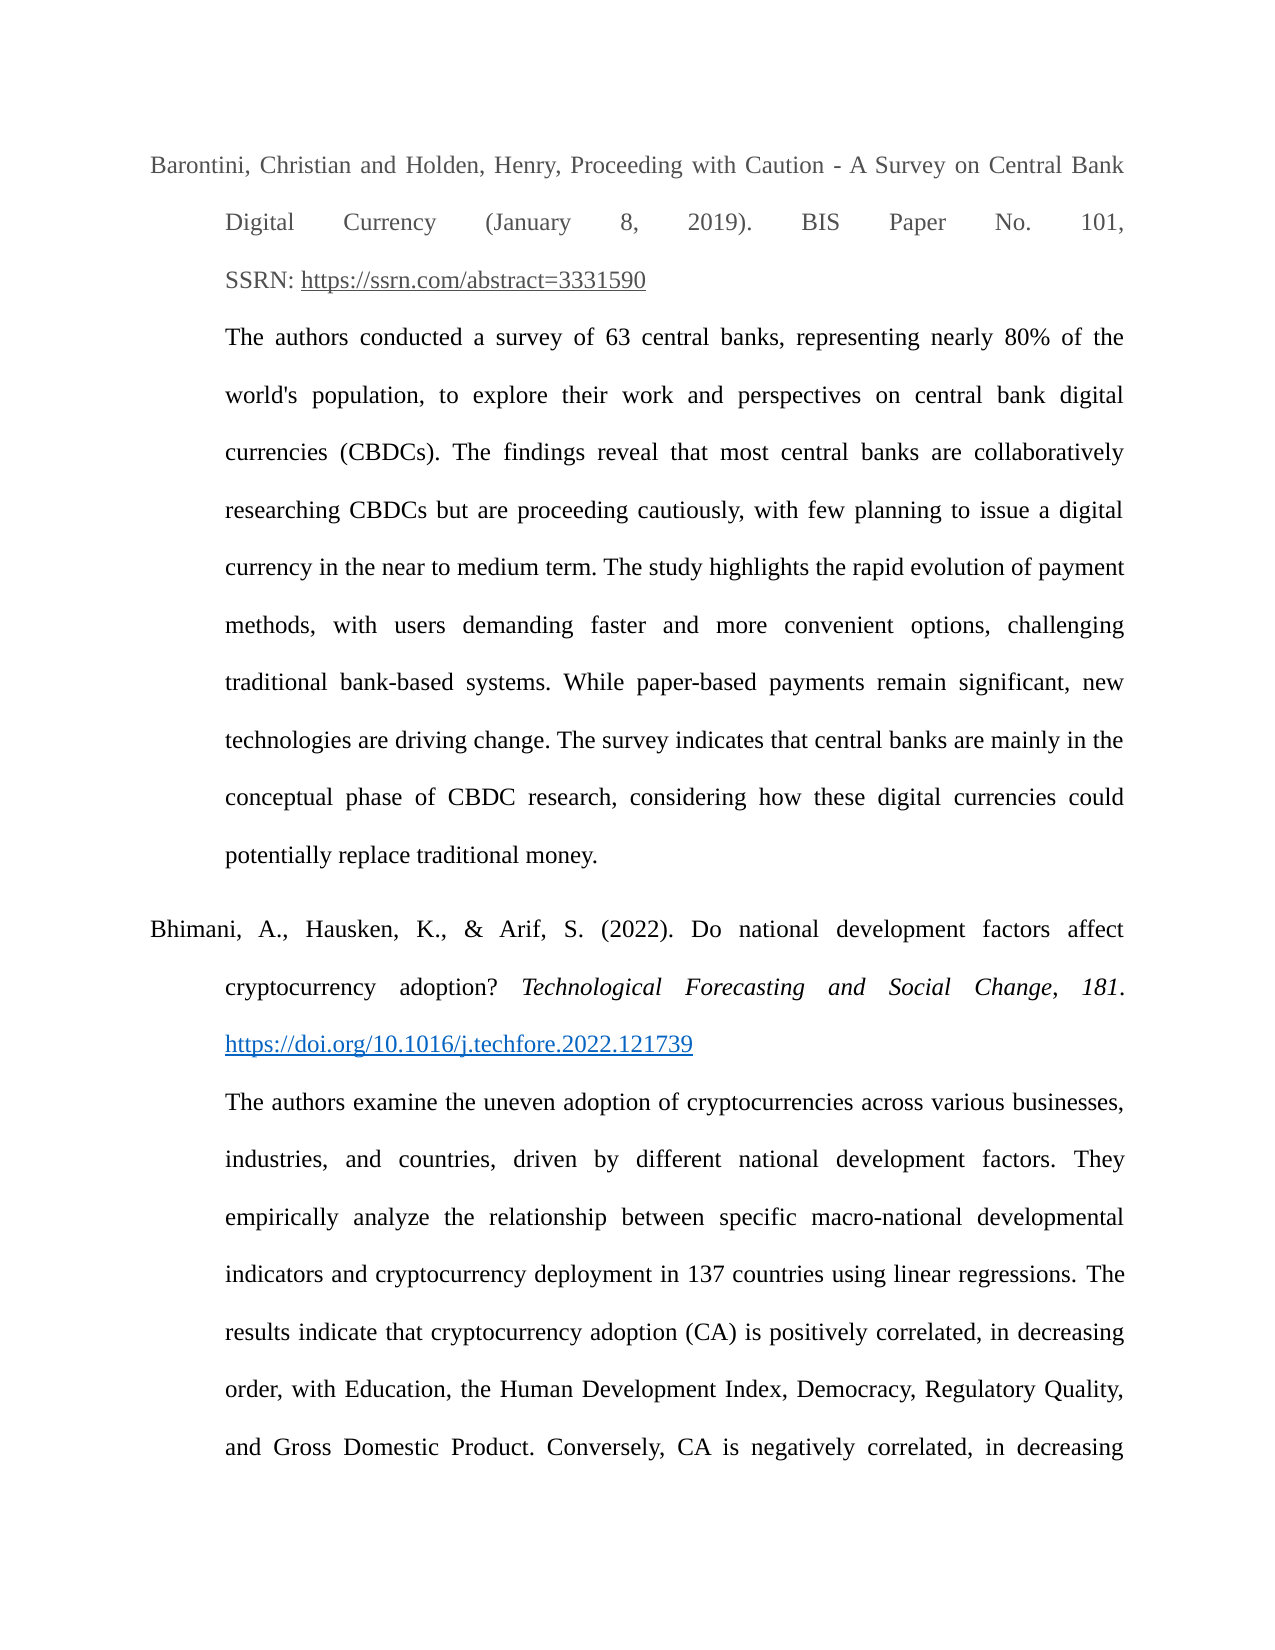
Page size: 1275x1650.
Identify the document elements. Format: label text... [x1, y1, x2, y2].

text The authors conducted a survey of 63 central banks, representing nearly 80% of the world's population, to explore their work and perspectives on central bank digital currencies (CBDCs). The findings reveal that most central banks are collaboratively researching CBDCs but are proceeding cautiously, with few planning to issue a digital currency in the near to medium term. The study highlights the rapid evolution of payment methods, with users demanding faster and more convenient options, challenging traditional bank-based systems. While paper-based payments remain significant, new technologies are driving change. The survey indicates that central banks are mainly in the conceptual phase of CBDC research, considering how these digital currencies could potentially replace traditional money. [225, 322, 1125, 869]
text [225, 1087, 1125, 1460]
text Barontini, Christian and Holden, Henry, Proceeding with Caution - A Survey on Central Bank Digital Currency (January 8, 2019). BIS Paper No. 101, SSRN: https://ssrn.com/abstract=3331590 [150, 179, 1125, 294]
text Bhimani, A., Hausken, K., & Arif, S. (2022). Do national development factors affect cryptocurrency adoption? Technological Forecasting and Social Change, 181. https://doi.org/10.1016/j.techfore.2022.121739 [150, 914, 1125, 1058]
